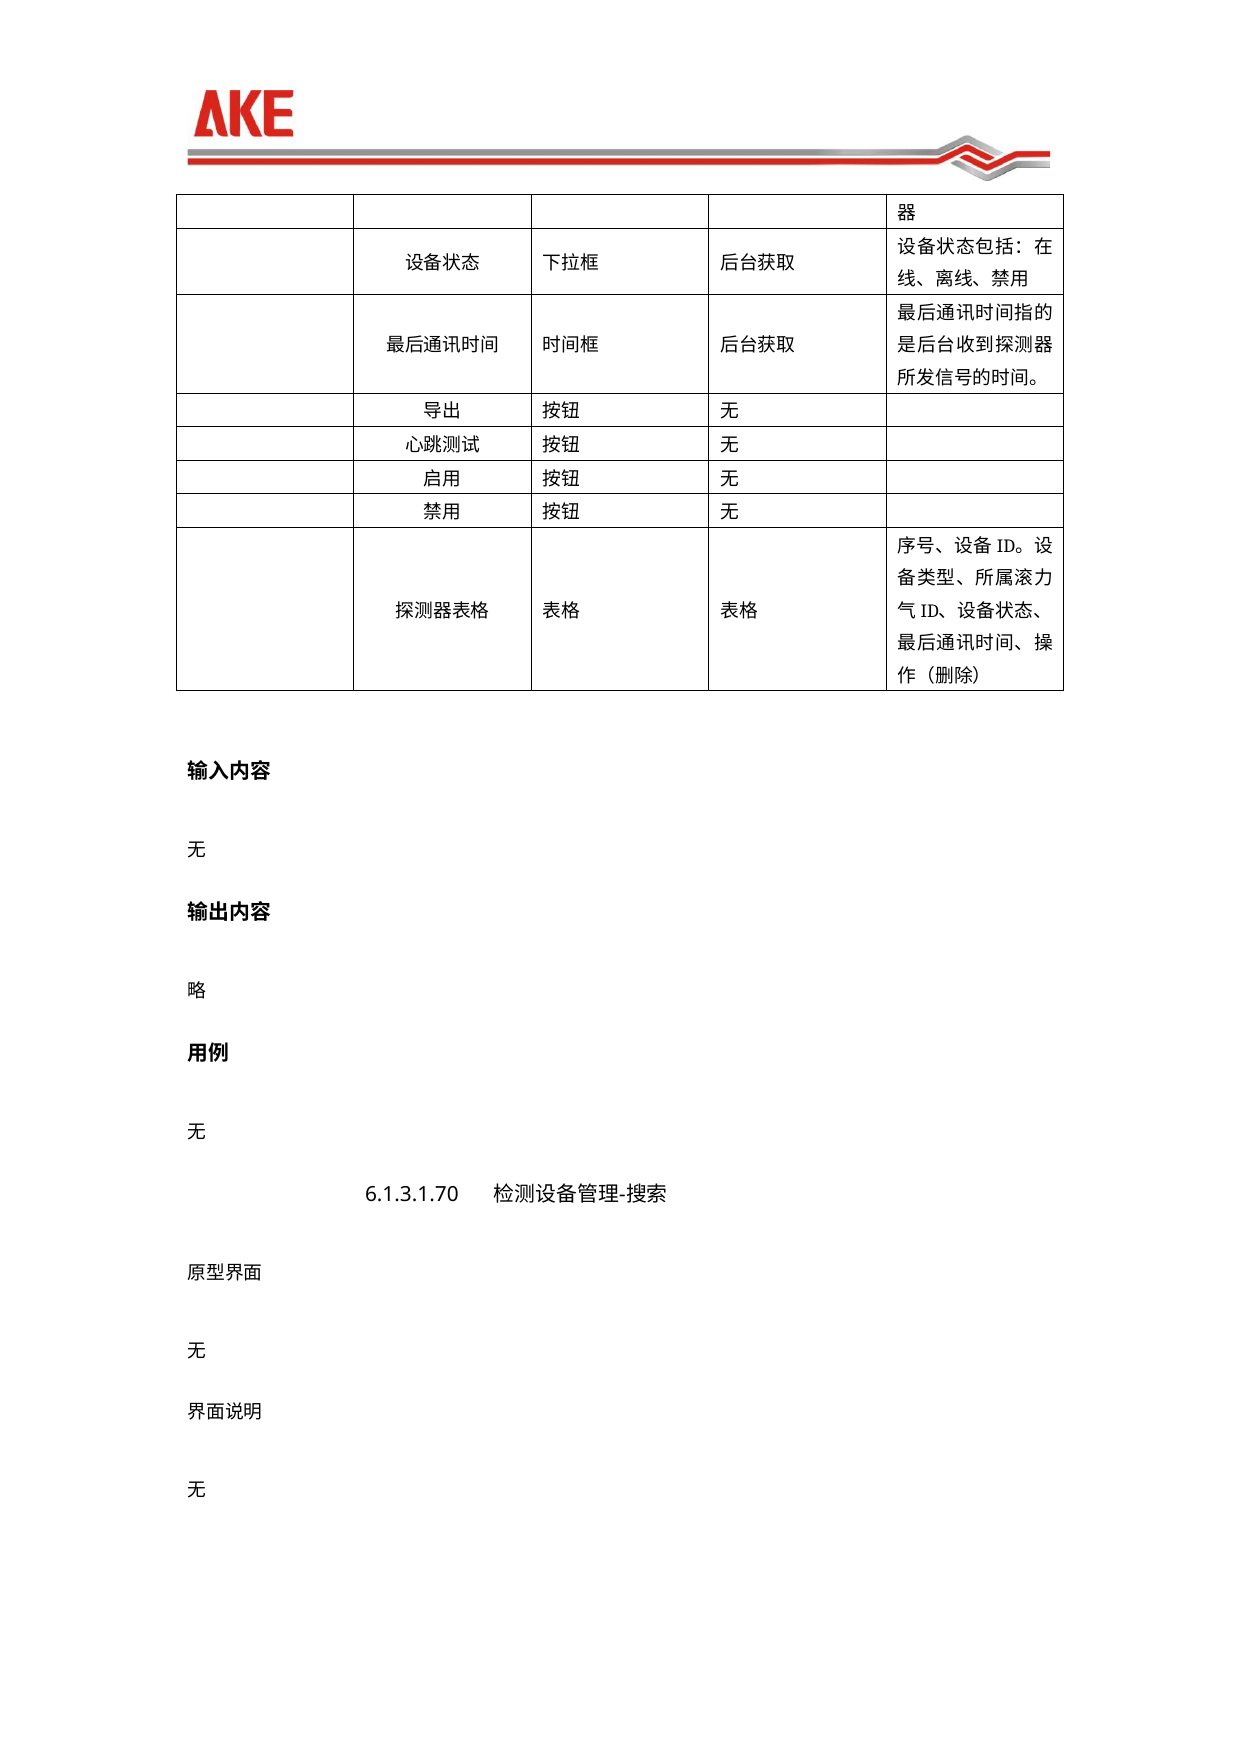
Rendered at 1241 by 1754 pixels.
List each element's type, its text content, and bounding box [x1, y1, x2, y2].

text 无 [187, 1333, 1053, 1365]
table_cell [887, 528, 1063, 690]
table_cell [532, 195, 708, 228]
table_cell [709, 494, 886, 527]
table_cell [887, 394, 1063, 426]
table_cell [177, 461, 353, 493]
subtitle 原型界面 [187, 1255, 1053, 1288]
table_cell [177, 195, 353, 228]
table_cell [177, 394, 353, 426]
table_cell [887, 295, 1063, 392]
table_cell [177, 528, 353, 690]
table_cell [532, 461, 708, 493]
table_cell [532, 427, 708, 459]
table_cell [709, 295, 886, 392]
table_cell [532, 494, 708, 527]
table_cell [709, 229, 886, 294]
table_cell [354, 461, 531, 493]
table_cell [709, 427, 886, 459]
picture [187, 90, 1050, 181]
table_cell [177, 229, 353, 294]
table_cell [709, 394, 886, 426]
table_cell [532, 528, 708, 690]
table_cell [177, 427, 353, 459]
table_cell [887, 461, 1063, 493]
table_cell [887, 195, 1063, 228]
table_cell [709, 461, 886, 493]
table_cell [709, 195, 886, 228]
text 用例 [187, 1035, 1053, 1067]
text 输入内容 [187, 753, 1053, 785]
text 输出内容 [187, 894, 1053, 926]
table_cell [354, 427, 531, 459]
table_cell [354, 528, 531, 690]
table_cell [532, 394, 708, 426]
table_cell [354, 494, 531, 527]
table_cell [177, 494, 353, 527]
text 无 [187, 1472, 1053, 1504]
text 无 [187, 1114, 1053, 1147]
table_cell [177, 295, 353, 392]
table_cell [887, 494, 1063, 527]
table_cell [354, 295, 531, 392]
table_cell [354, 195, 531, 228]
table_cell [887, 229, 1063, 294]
subtitle 界面说明 [187, 1394, 1053, 1427]
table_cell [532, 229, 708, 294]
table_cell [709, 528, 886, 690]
text 略 [187, 973, 1053, 1006]
subtitle 检测设备管理-搜索 [365, 1176, 1053, 1208]
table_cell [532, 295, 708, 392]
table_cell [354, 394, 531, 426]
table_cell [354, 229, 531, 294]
text 无 [187, 832, 1053, 865]
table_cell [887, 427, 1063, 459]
